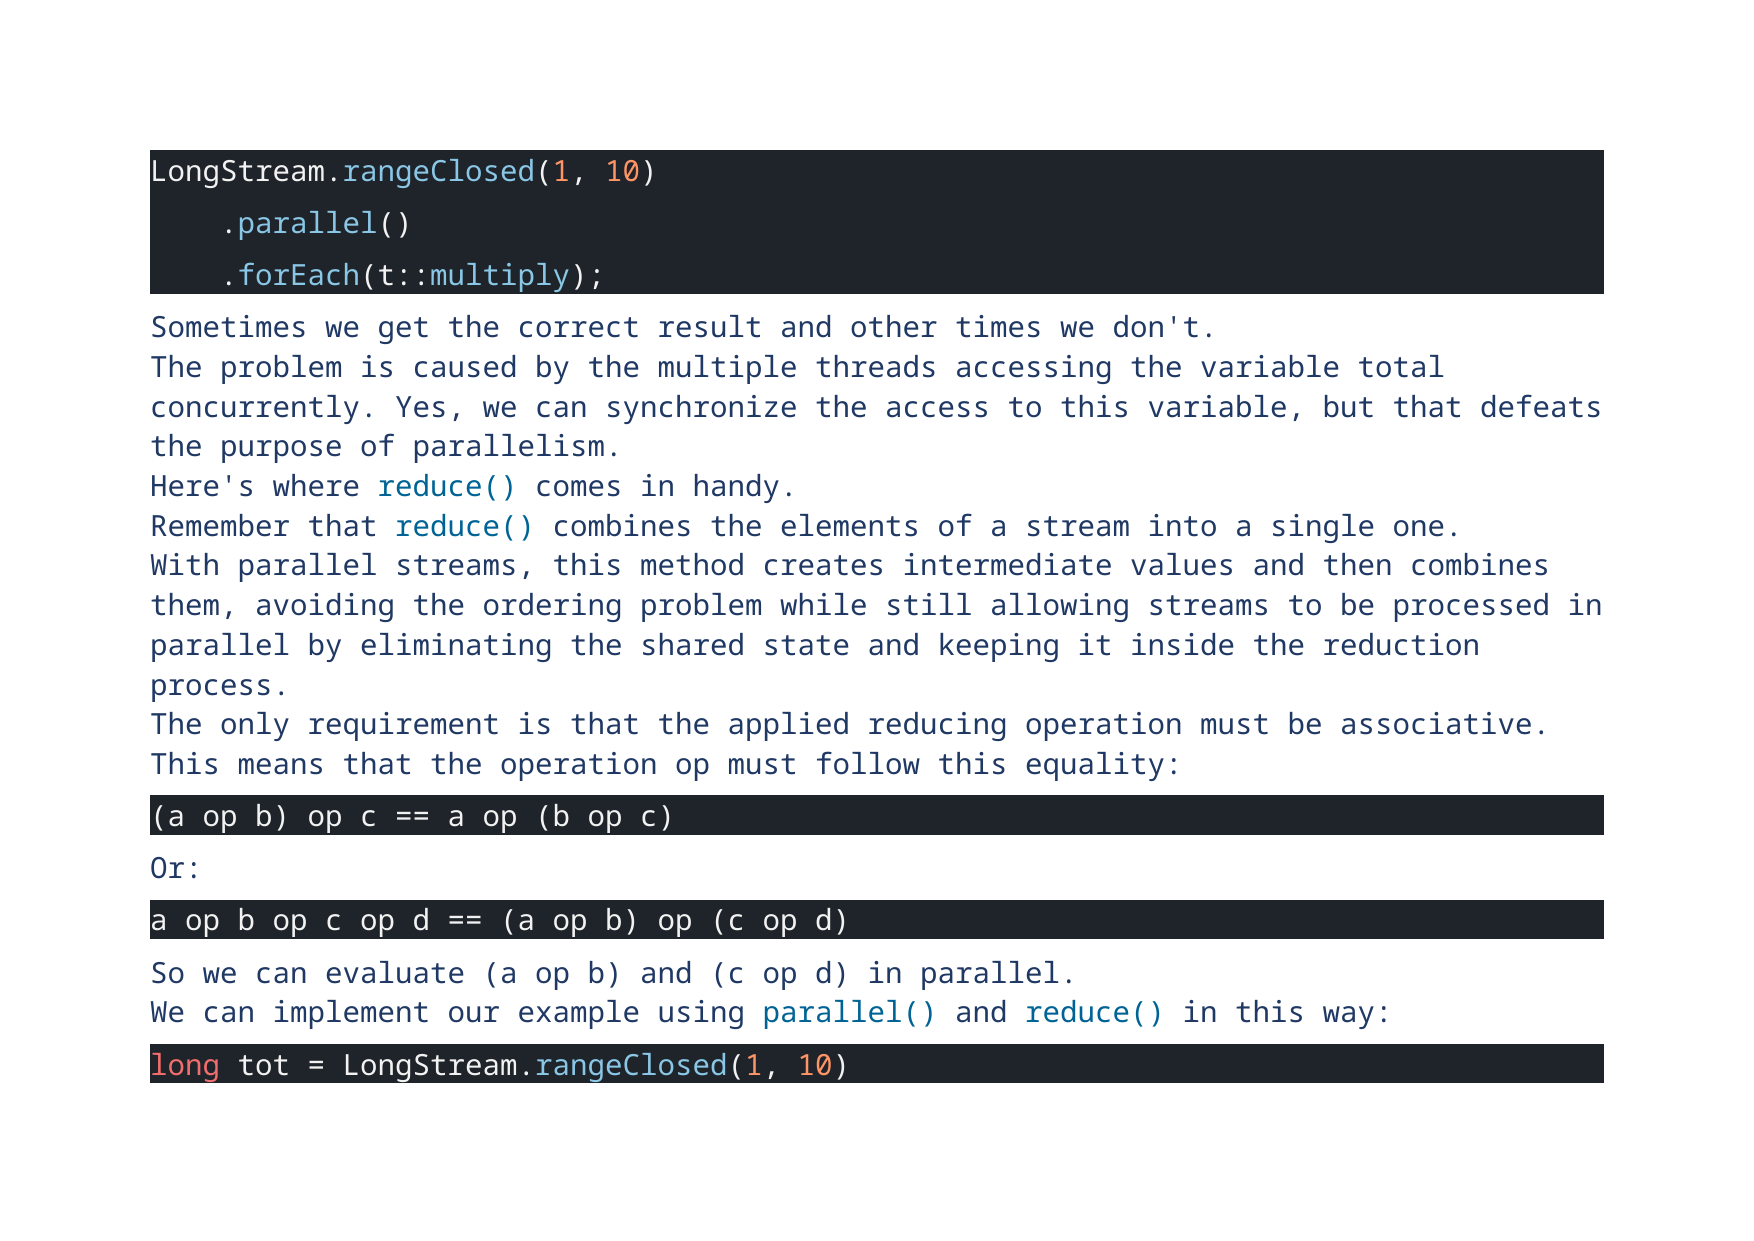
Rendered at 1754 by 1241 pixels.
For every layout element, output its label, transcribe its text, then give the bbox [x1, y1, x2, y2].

text .forEach(t::multiply); [150, 254, 1604, 294]
text With parallel streams, this method creates intermediate values and then combines them, avoiding the ordering problem while still allowing streams to be processed in parallel by eliminating the shared state and keeping it inside the reduction process. [150, 545, 1604, 703]
text Sometimes we get the correct result and other times we don't. [150, 307, 1604, 346]
text So we can evaluate (a op b) and (c op d) in parallel. [150, 952, 1604, 992]
text Or: [150, 847, 1604, 887]
text The only requirement is that the applied reducing operation must be associative. [150, 703, 1604, 743]
text LongStream.rangeClosed(1, 10) [150, 150, 1604, 190]
text The problem is caused by the multiple threads accessing the variable total concurrently. Yes, we can synchronize the access to this variable, but that defeats the purpose of parallelism. [150, 346, 1604, 465]
text Here's where reduce() comes in handy. [150, 465, 1604, 505]
text This means that the operation op must follow this equality: [150, 743, 1604, 783]
text We can implement our example using parallel() and reduce() in this way: [150, 992, 1604, 1031]
text .parallel() [150, 202, 1604, 242]
text (a op b) op c == a op (b op c) [150, 795, 1604, 835]
text long tot = LongStream.rangeClosed(1, 10) [150, 1044, 1604, 1083]
text Remember that reduce() combines the elements of a stream into a single one. [150, 505, 1604, 545]
text a op b op c op d == (a op b) op (c op d) [150, 900, 1604, 939]
